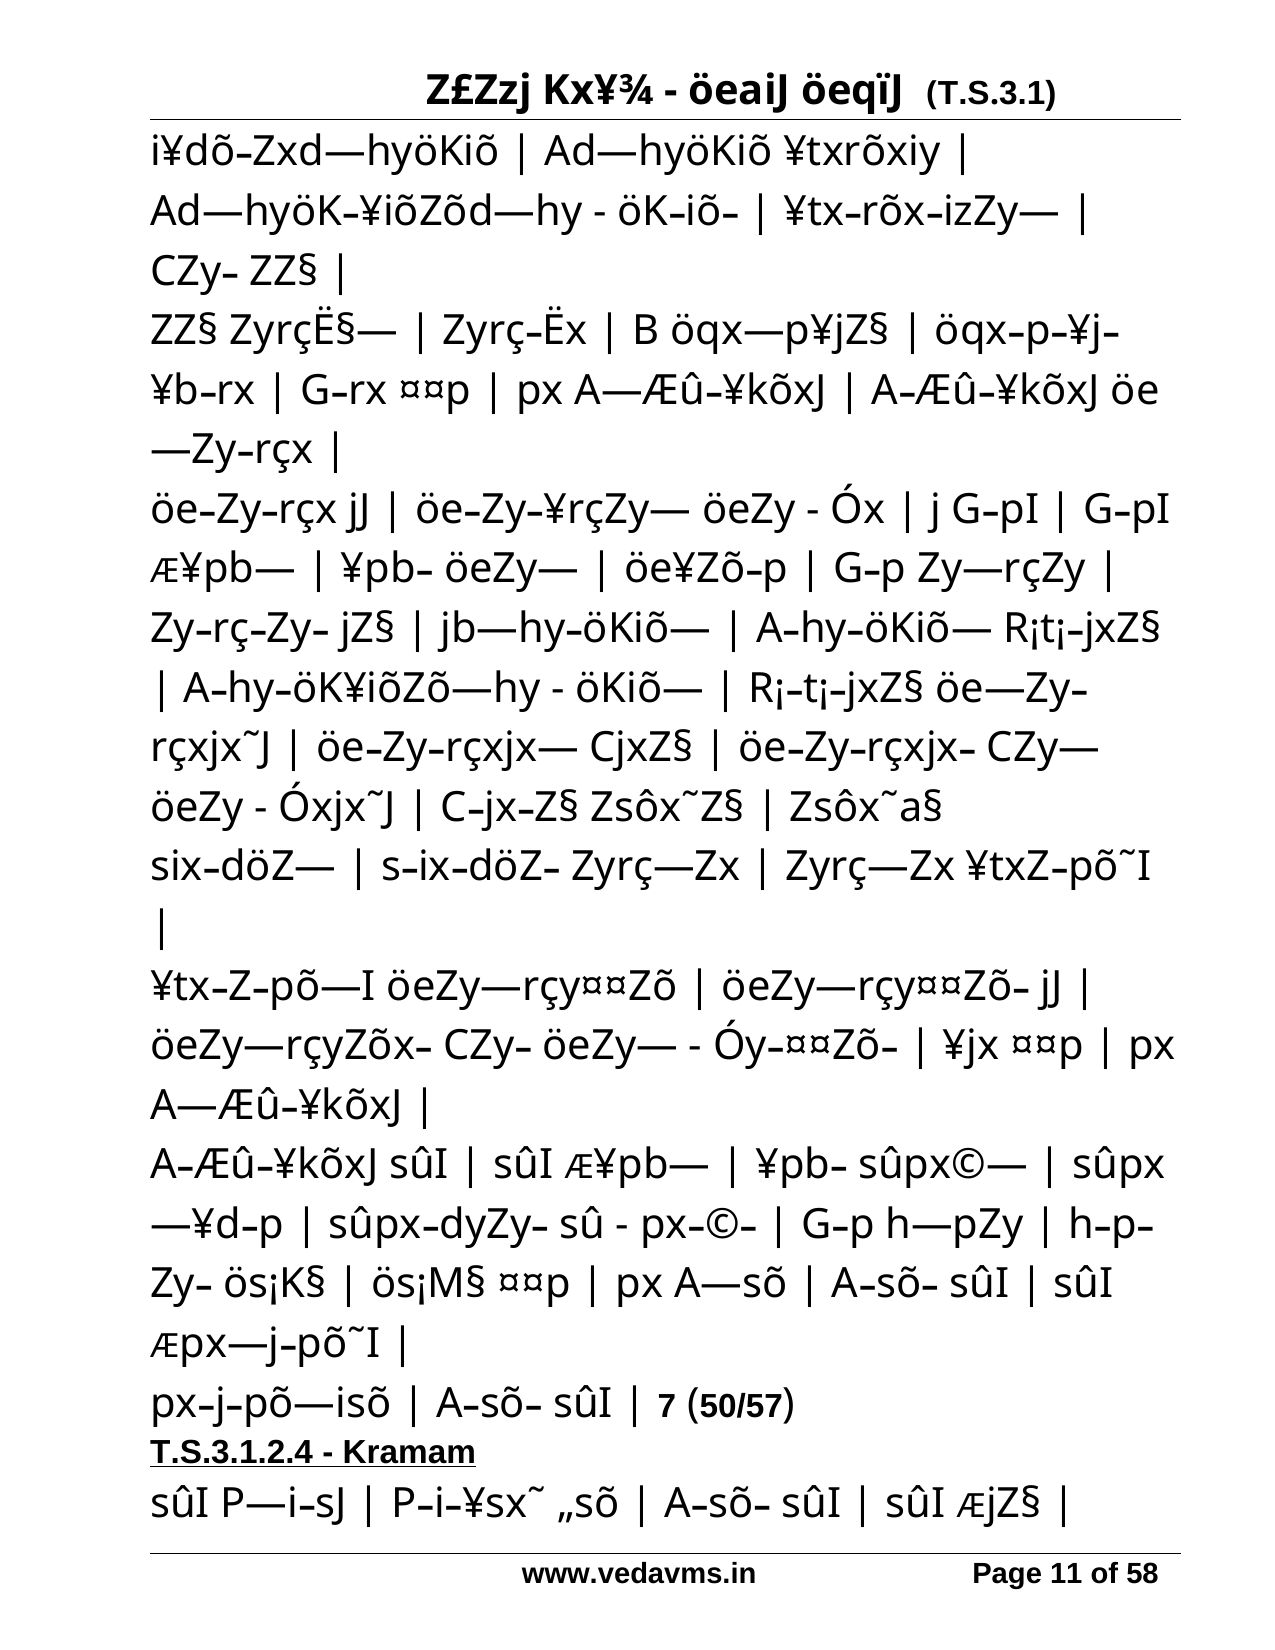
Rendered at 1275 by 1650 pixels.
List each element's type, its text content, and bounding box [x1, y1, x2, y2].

text i¥dõ–Zxd—hyöKiõ | Ad—hyöKiõ ¥txrõxiy | [150, 121, 1181, 178]
text ¥tx–Z–põ—I öeZy—rçy¤¤Zõ | öeZy—rçy¤¤Zõ– jJ | öeZy—rçyZõx– CZy– öeZy— - Óy–¤¤Zõ– | ¥jx ¤¤p | px A—Æû–¥kõxJ | [150, 955, 1181, 1131]
text T.S.3.1.2.4 - Kramam [150, 1432, 1150, 1471]
text ZZ§ ZyrçË§— | Zyrç–Ëx | B öqx—p¥jZ§ | öqx–p–¥j–¥b–rx | G–rx ¤¤p | px A—Æû–¥kõxJ | A–Æû–¥kõxJ öe—Zy–rçx | [150, 300, 1181, 476]
text px–j–põ—isõ | A–sõ– sûI | 7 (50/57) [150, 1372, 1181, 1429]
text sûI P—i–sJ | P–i–¥sx˜ „sõ | A–sõ– sûI | sûI ÆjZ§ | [150, 1472, 1181, 1529]
text öe–Zy–rçx jJ | öe–Zy–¥rçZy— öeZy - Óx | j G–pI | G–pI Æ¥pb— | ¥pb– öeZy— | öe¥Zõ–p | G–p Zy—rçZy | Zy–rç–Zy– jZ§ | jb—hy–öKiõ— | A–hy–öKiõ— R¡t¡–jxZ§ | A–hy–öK¥iõZõ—hy - öKiõ— | R¡–t¡–jxZ§ öe—Zy–rçxjx˜J | öe–Zy–rçxjx— CjxZ§ | öe–Zy–rçxjx– CZy— öeZy - Óxjx˜J | C–jx–Z§ Zsôx˜Z§ | Zsôx˜a§ [150, 479, 1181, 833]
text A–Æû–¥kõxJ sûI | sûI Æ¥pb— | ¥pb– sûpx©— | sûpx—¥d–p | sûpx–dyZy– sû - px–©– | G–p h—pZy | h–p–Zy– ös¡K§ | ös¡M§ ¤¤p | px A—sõ | A–sõ– sûI | sûI Æpx—j–põ˜I | [150, 1134, 1181, 1370]
text six–döZ— | s–ix–döZ– Zyrç—Zx | Zyrç—Zx ¥txZ–põ˜I | [150, 836, 1181, 953]
text Ad—hyöK–¥iõZõd—hy - öK–iõ– | ¥tx–rõx–izZy— | CZy– ZZ§ | [150, 181, 1181, 297]
